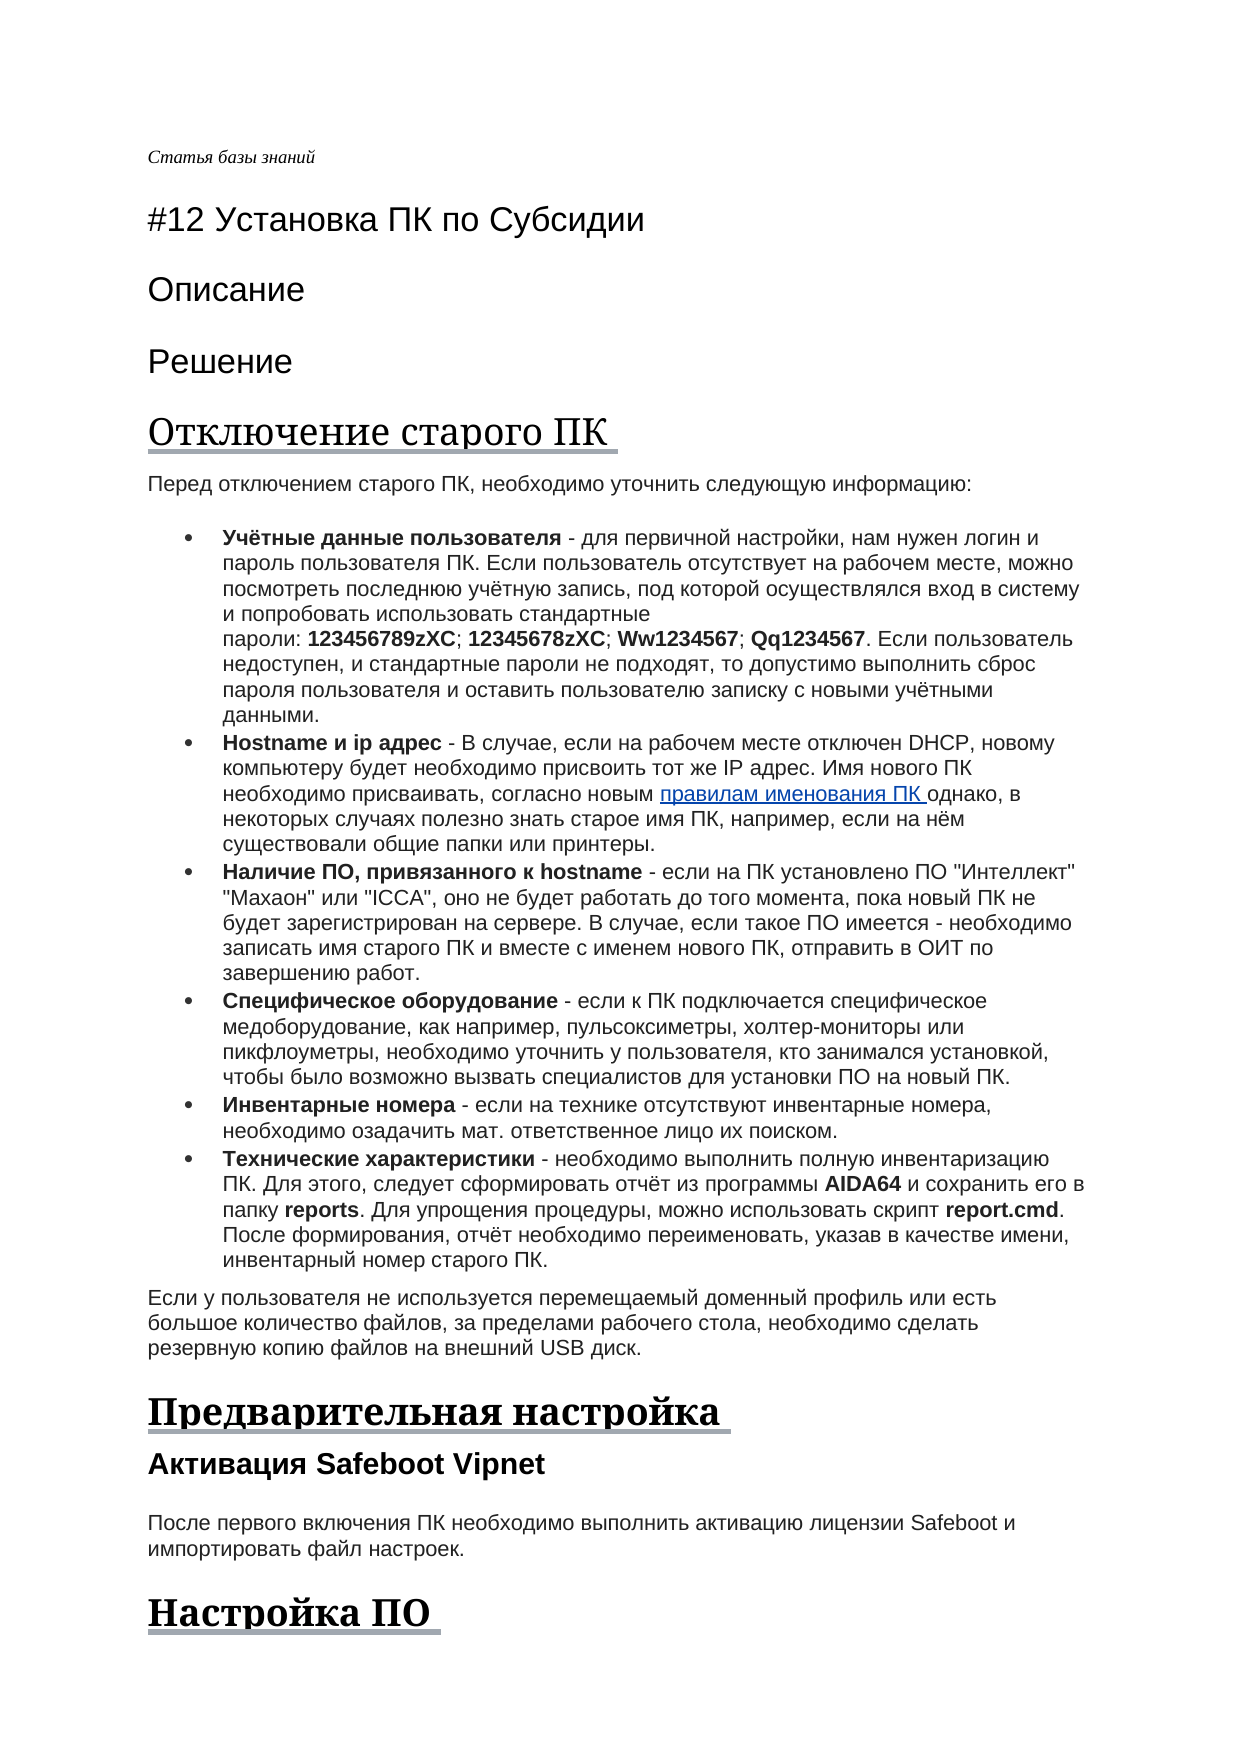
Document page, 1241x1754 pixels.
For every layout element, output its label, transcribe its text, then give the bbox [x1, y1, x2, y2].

text Статья базы знаний [147, 146, 1103, 168]
subtitle Предварительная настройка [147, 1386, 1103, 1437]
subtitle #12 Установка ПК по Субсидии Описание [147, 199, 800, 309]
subtitle Настройка ПО [147, 1586, 1103, 1637]
list Наличие ПО, привязанного к hostname - если на ПК установлено ПО "Интеллект" "Махаон" или "ICCA", оно не будет работать до того момента, пока новый ПК не будет зарегистрирован на сервере. В случае, если такое ПО имеется - необходимо записать имя старого ПК и вместе с именем нового ПК, отправить в ОИТ по завершению работ. [185, 859, 1081, 985]
text Отключение старого ПК [147, 405, 1103, 456]
list Специфическое оборудование - если к ПК подключается специфическое медоборудование, как например, пульсоксиметры, холтер-мониторы или пикфлоуметры, необходимо уточнить у пользователя, кто занимался установкой, чтобы было возможно вызвать специалистов для установки ПО на новый ПК. [185, 988, 1057, 1089]
subtitle Активация Safeboot Vipnet [147, 1446, 1103, 1481]
text Перед отключением старого ПК, необходимо уточнить следующую информацию: [147, 471, 1103, 496]
text Решение [147, 341, 1103, 380]
text После первого включения ПК необходимо выполнить активацию лицензии Safeboot и импортировать файл настроек. [147, 1510, 1087, 1561]
text ПК. Для этого, следует сформировать отчёт из программы AIDA64 и сохранить его в папку reports. Для упрощения процедуры, можно использовать скрипт report.cmd. После формирования, отчёт необходимо переименовать, указав в качестве имени, инвентарный номер старого ПК. [222, 1171, 1103, 1272]
list Учётные данные пользователя - для первичной настройки, нам нужен логин и пароль пользователя ПК. Если пользователь отсутствует на рабочем месте, можно посмотреть последнюю учётную запись, под которой осуществлялся вход в систему и попробовать использовать стандартные [185, 525, 1087, 626]
text Если у пользователя не используется перемещаемый доменный профиль или есть большое количество файлов, за пределами рабочего стола, необходимо сделать резервную копию файлов на внешний USB диск. [147, 1285, 1062, 1360]
list Инвентарные номера - если на технике отсутствуют инвентарные номера, необходимо озадачить мат. ответственное лицо их поиском. [185, 1092, 999, 1143]
text пароли: 123456789zXC; 12345678zXC; Ww1234567; Qq1234567. Если пользователь недоступен, и стандартные пароли не подходят, то допустимо выполнить сброс пароля пользователя и оставить пользователю записку с новыми учётными данными. [222, 626, 1087, 727]
list Hostname и ip адрес - В случае, если на рабочем месте отключен DHCP, новому компьютеру будет необходимо присвоить тот же IP адрес. Имя нового ПК необходимо присваивать, согласно новым правилам именования ПК однако, в некоторых случаях полезно знать старое имя ПК, например, если на нём существовали общие папки или принтеры. [185, 730, 1062, 856]
list Технические характеристики - необходимо выполнить полную инвентаризацию [185, 1146, 1103, 1171]
